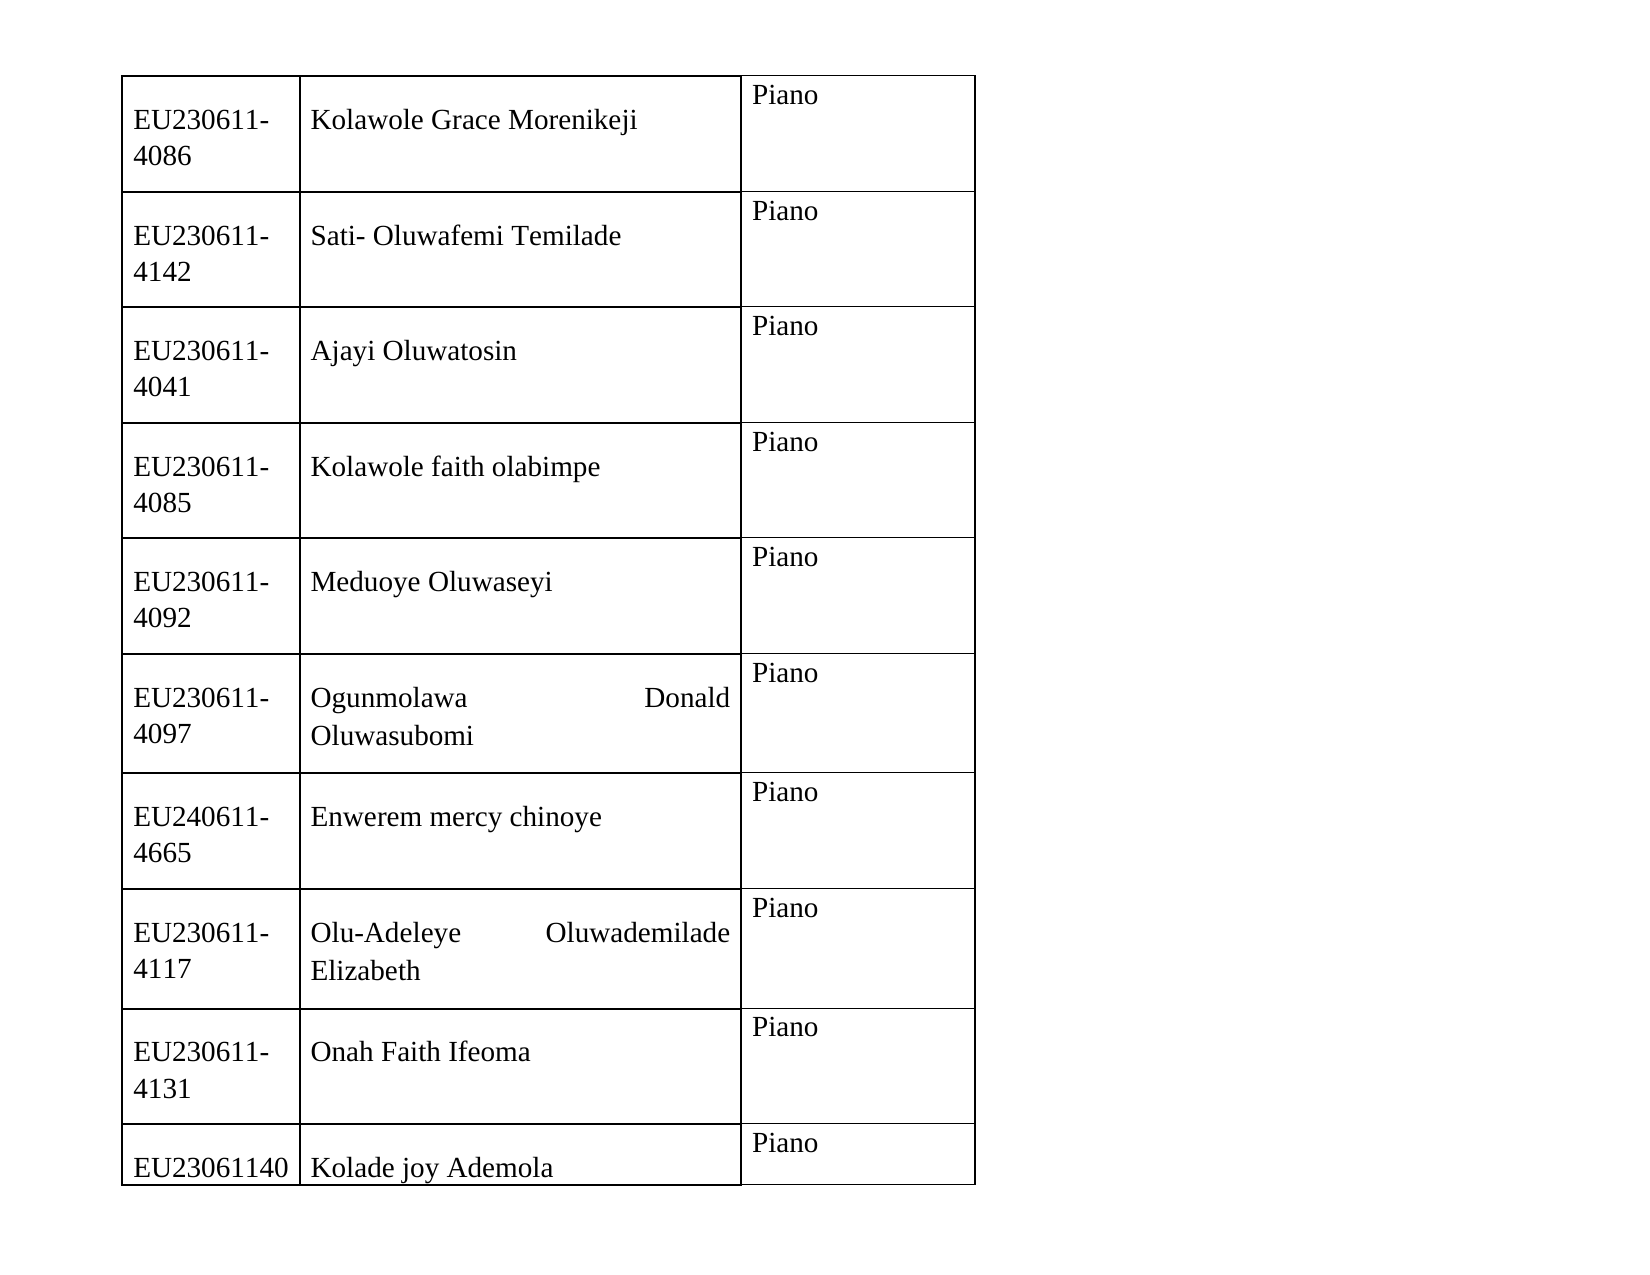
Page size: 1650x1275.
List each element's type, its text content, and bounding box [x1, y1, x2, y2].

table_cell EU230611-4142 [123, 193, 299, 306]
table_cell EU230611-4085 [123, 424, 299, 537]
table_cell Piano [742, 889, 974, 1007]
table_cell Enwerem mercy chinoye [301, 774, 740, 888]
table_cell EU230611-4092 [123, 539, 299, 653]
table_cell Onah Faith Ifeoma [301, 1010, 740, 1123]
table_cell Ogunmolawa Donald Oluwasubomi [301, 655, 740, 772]
table_cell Sati- Oluwafemi Temilade [301, 193, 740, 306]
table_cell Piano [742, 773, 974, 888]
table_cell Piano [742, 423, 974, 537]
table_cell Kolade joy Ademola [301, 1125, 740, 1184]
table_cell Piano [742, 654, 974, 772]
table_cell Piano [742, 192, 974, 306]
table_cell EU240611-4665 [123, 774, 299, 888]
table_cell EU230611-4086 [123, 77, 299, 191]
table_cell Piano [742, 76, 974, 191]
table_cell Piano [742, 538, 974, 653]
table_cell Meduoye Oluwaseyi [301, 539, 740, 653]
table_cell EU230611-4041 [123, 308, 299, 422]
table_cell Piano [742, 1009, 974, 1123]
table_cell Piano [742, 307, 974, 422]
table_cell Olu-Adeleye Oluwademilade Elizabeth [301, 890, 740, 1007]
table_cell Kolawole faith olabimpe [301, 424, 740, 537]
table_cell Piano [742, 1124, 974, 1184]
table_cell EU230611-4117 [123, 890, 299, 1007]
table_cell Ajayi Oluwatosin [301, 308, 740, 422]
table_cell Kolawole Grace Morenikeji [301, 77, 740, 191]
table_cell EU230611-4097 [123, 655, 299, 772]
table_cell EU2306114083 [123, 1125, 299, 1184]
table_cell EU230611-4131 [123, 1010, 299, 1123]
